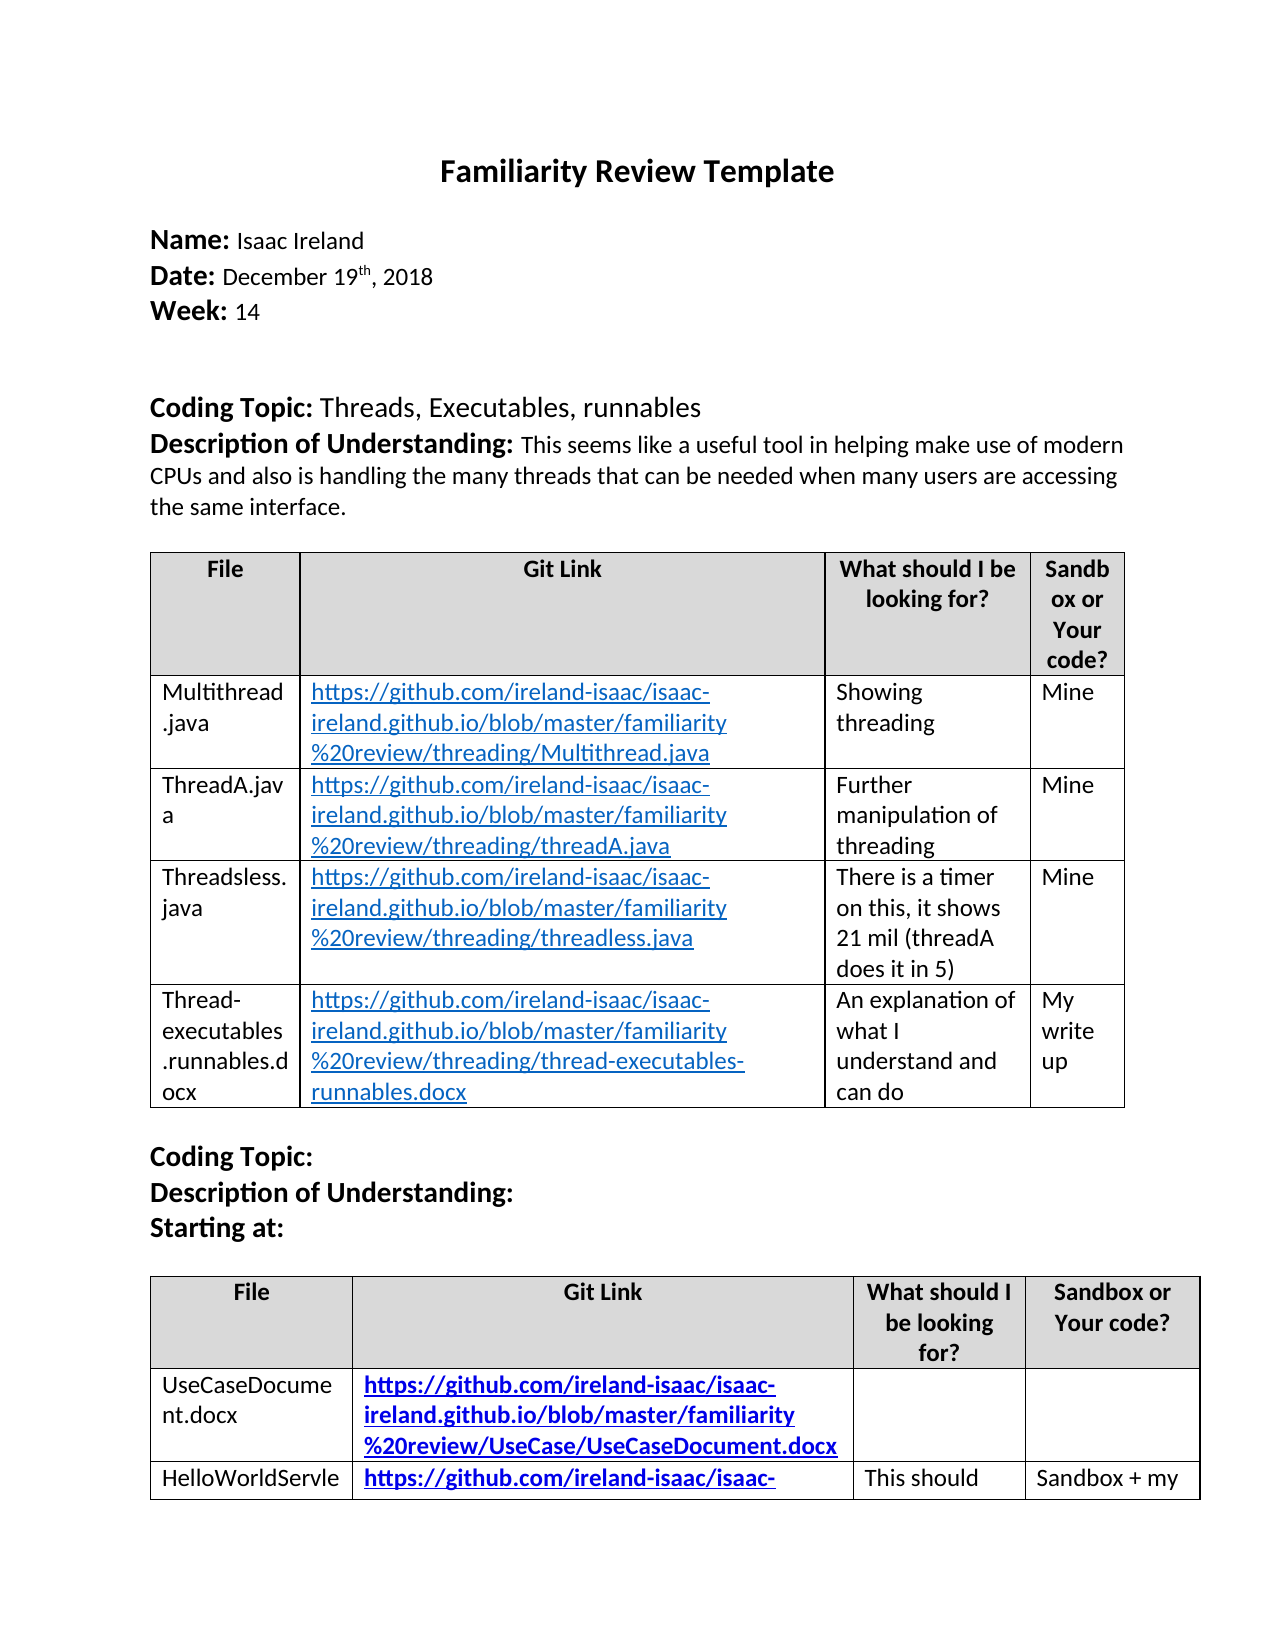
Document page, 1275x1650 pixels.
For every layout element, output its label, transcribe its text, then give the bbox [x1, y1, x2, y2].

text Description of Understanding: [150, 1174, 1125, 1209]
table_header Git Link [301, 553, 824, 675]
table_cell Mine [1031, 676, 1124, 768]
table_cell [1026, 1369, 1199, 1461]
table_header Git Link [353, 1277, 853, 1368]
table_cell Multithread.java [151, 676, 299, 768]
table_cell Mine [1031, 861, 1124, 983]
table_cell Thread-executables.runnables.docx [151, 985, 299, 1107]
table_cell UseCaseDocument.docx [151, 1369, 352, 1461]
table_header File [151, 1277, 352, 1368]
table_cell My write up [1031, 985, 1124, 1107]
table_cell [854, 1369, 1025, 1461]
table_cell https://github.com/ireland-isaac/isaac-ireland.github.io/blob/master/familiarity%20review/threading/Multithread.java [301, 676, 824, 768]
text Coding Topic: Threads, Executables, runnables [150, 389, 1125, 425]
table_cell https://github.com/ireland-isaac/isaac-ireland.github.io/blob/master/familiarity%20review/threading/threadless.java [301, 861, 824, 983]
table_header Sandbox or Your code? [1031, 553, 1124, 675]
table_header File [151, 553, 299, 675]
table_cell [151, 1462, 352, 1499]
table_cell https://github.com/ireland-isaac/isaac-ireland.github.io/blob/master/familiarity%20review/threading/threadA.java [301, 769, 824, 860]
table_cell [854, 1462, 1025, 1499]
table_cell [353, 1462, 853, 1499]
table_header What should I be looking for? [826, 553, 1030, 675]
text Starting at: [150, 1209, 1125, 1245]
text Familiarity Review Template [150, 150, 1125, 191]
table_cell An explanation of what I understand and can do [826, 985, 1030, 1107]
table_cell Showing threading [826, 676, 1030, 768]
table_header What should I be looking for? [854, 1277, 1025, 1368]
table_cell Mine [1031, 769, 1124, 860]
table_cell Further manipulation of threading [826, 769, 1030, 860]
text Week: 14 [150, 292, 1125, 328]
table_cell https://github.com/ireland-isaac/isaac-ireland.github.io/blob/master/familiarity%20review/UseCase/UseCaseDocument.docx [353, 1369, 853, 1461]
table_cell ThreadA.java [151, 769, 299, 860]
text Name: Isaac Ireland [150, 221, 1125, 257]
table_cell There is a timer on this, it shows 21 mil (threadA does it in 5) [826, 861, 1030, 983]
text Description of Understanding: This seems like a useful tool in helping make use of modern CPUs and also is handling the many threads that can be needed when many users are accessing the same interface. [150, 425, 1125, 521]
table_cell Sandbox + my site [1026, 1462, 1199, 1499]
table_cell https://github.com/ireland-isaac/isaac-ireland.github.io/blob/master/familiarity%20review/threading/thread-executables-runnables.docx [301, 985, 824, 1107]
text Date: December 19th, 2018 [150, 257, 1125, 292]
table_header Sandbox or Your code? [1026, 1277, 1199, 1368]
text Coding Topic: [150, 1138, 1125, 1174]
table_cell Threadsless.java [151, 861, 299, 983]
